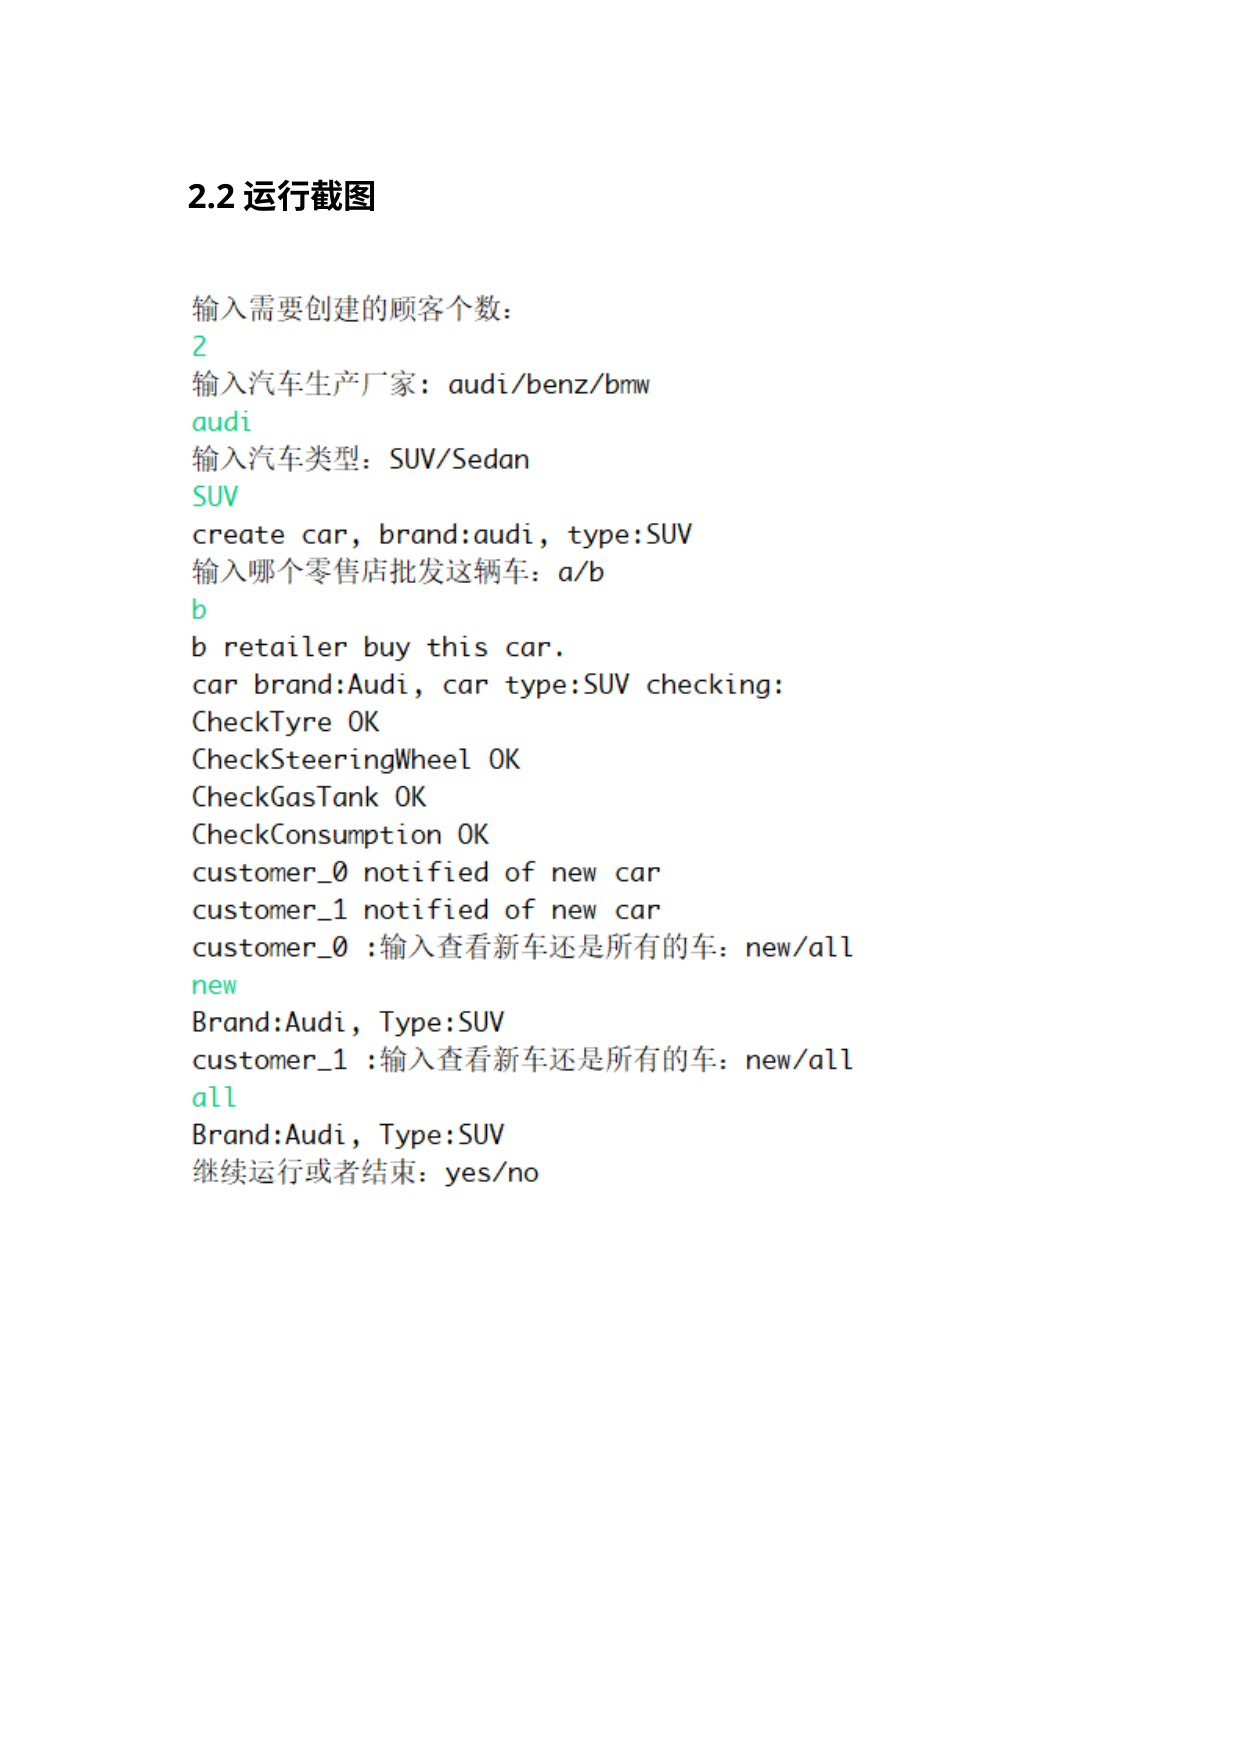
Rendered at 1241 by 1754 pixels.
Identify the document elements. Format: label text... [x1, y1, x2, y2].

picture [187, 289, 868, 1196]
subtitle 2.2 运行截图 [187, 162, 1053, 227]
